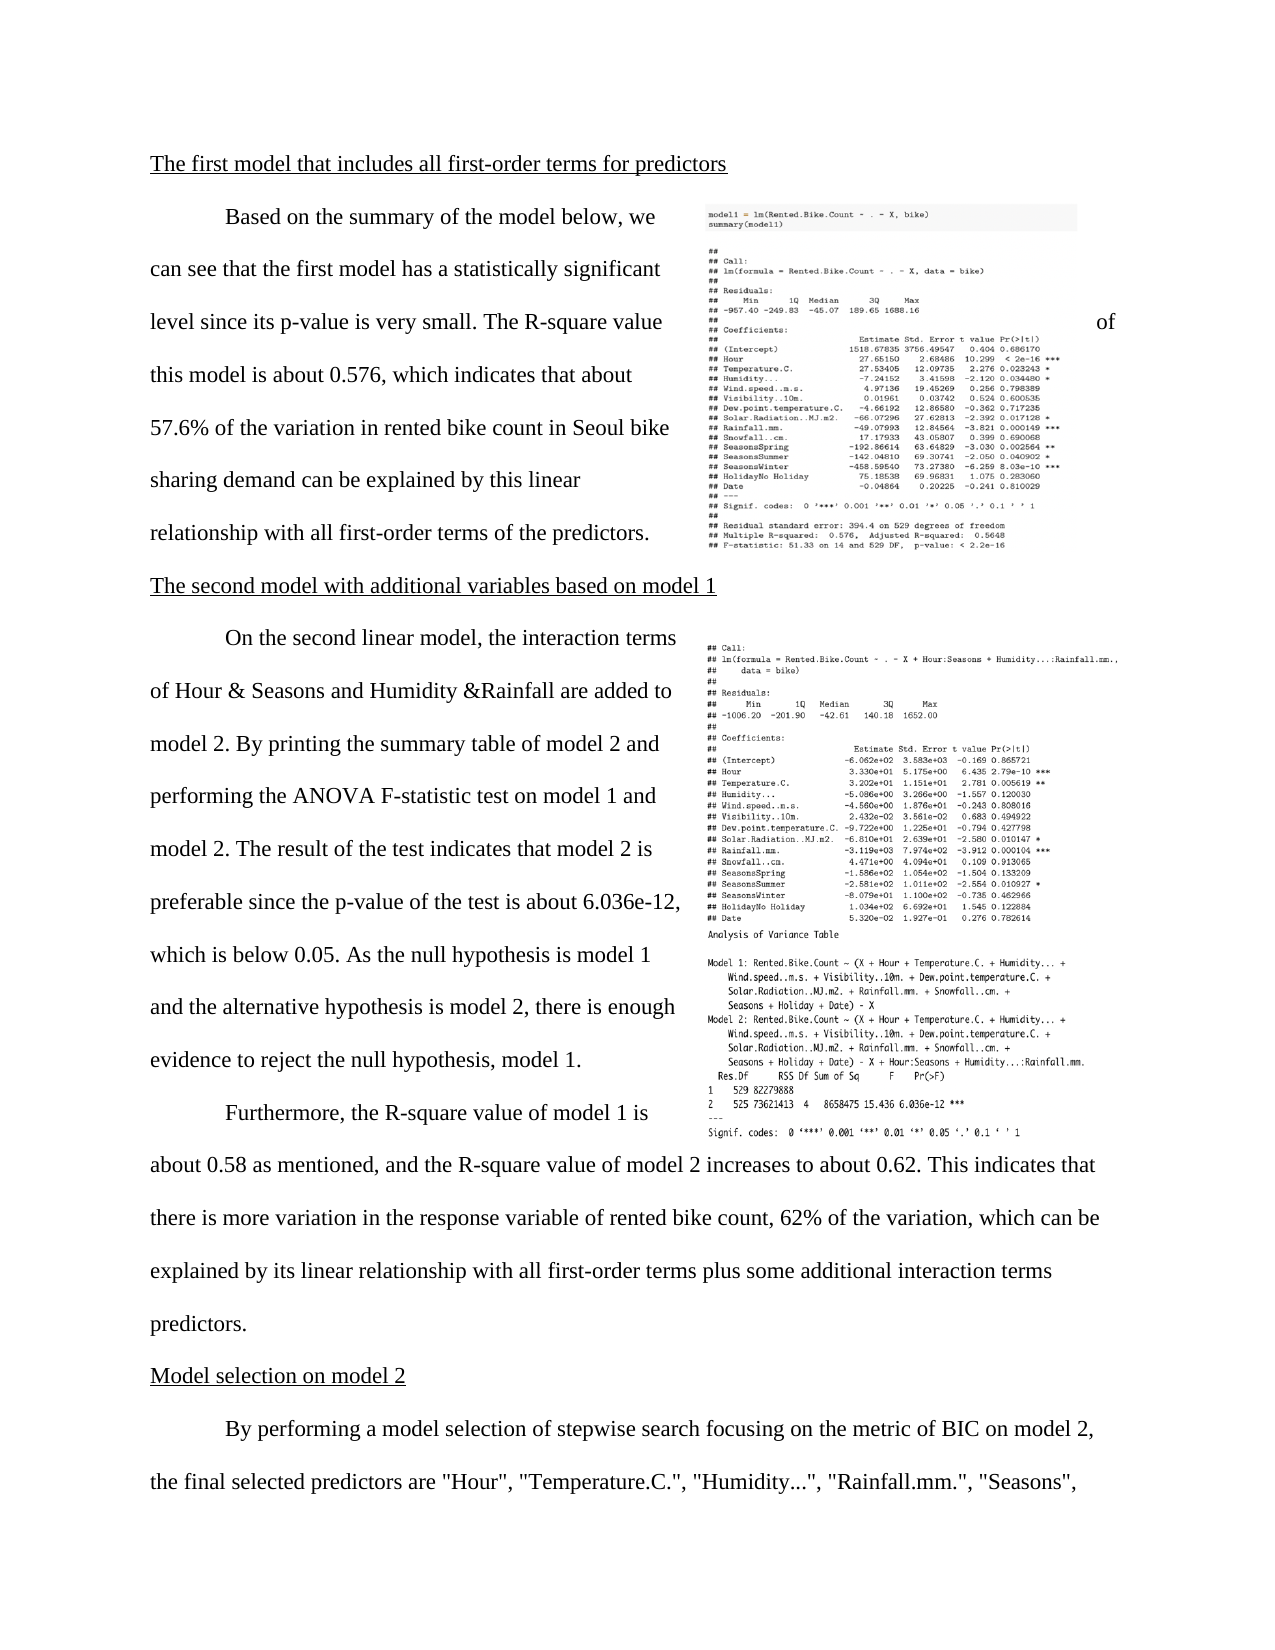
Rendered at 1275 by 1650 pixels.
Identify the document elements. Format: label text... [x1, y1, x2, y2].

picture [705, 643, 1132, 1147]
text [150, 1415, 1125, 1494]
picture [705, 203, 1078, 552]
text Based on the summary of the model below, we can see that the first model has a statistically significant level since its p-value is very small. The R-square value of this model is about 0.576, which indicates that about 57.6% of the variation in rented bike count in Seoul bike sharing demand can be explained by this linear relationship with all first-order terms of the predictors. [150, 203, 705, 545]
text The second model with additional variables based on model 1 [150, 572, 1125, 598]
text Furthermore, the R-square value of model 1 is about 0.58 as mentioned, and the R-square value of model 2 increases to about 0.62. This indicates that there is more variation in the response variable of rented bike count, 62% of the variation, which can be explained by its linear relationship with all first-order terms plus some additional interaction terms predictors. [150, 1099, 1125, 1336]
text The first model that includes all first-order terms for predictors [150, 150, 1125, 176]
text Model selection on model 2 [150, 1362, 1125, 1389]
